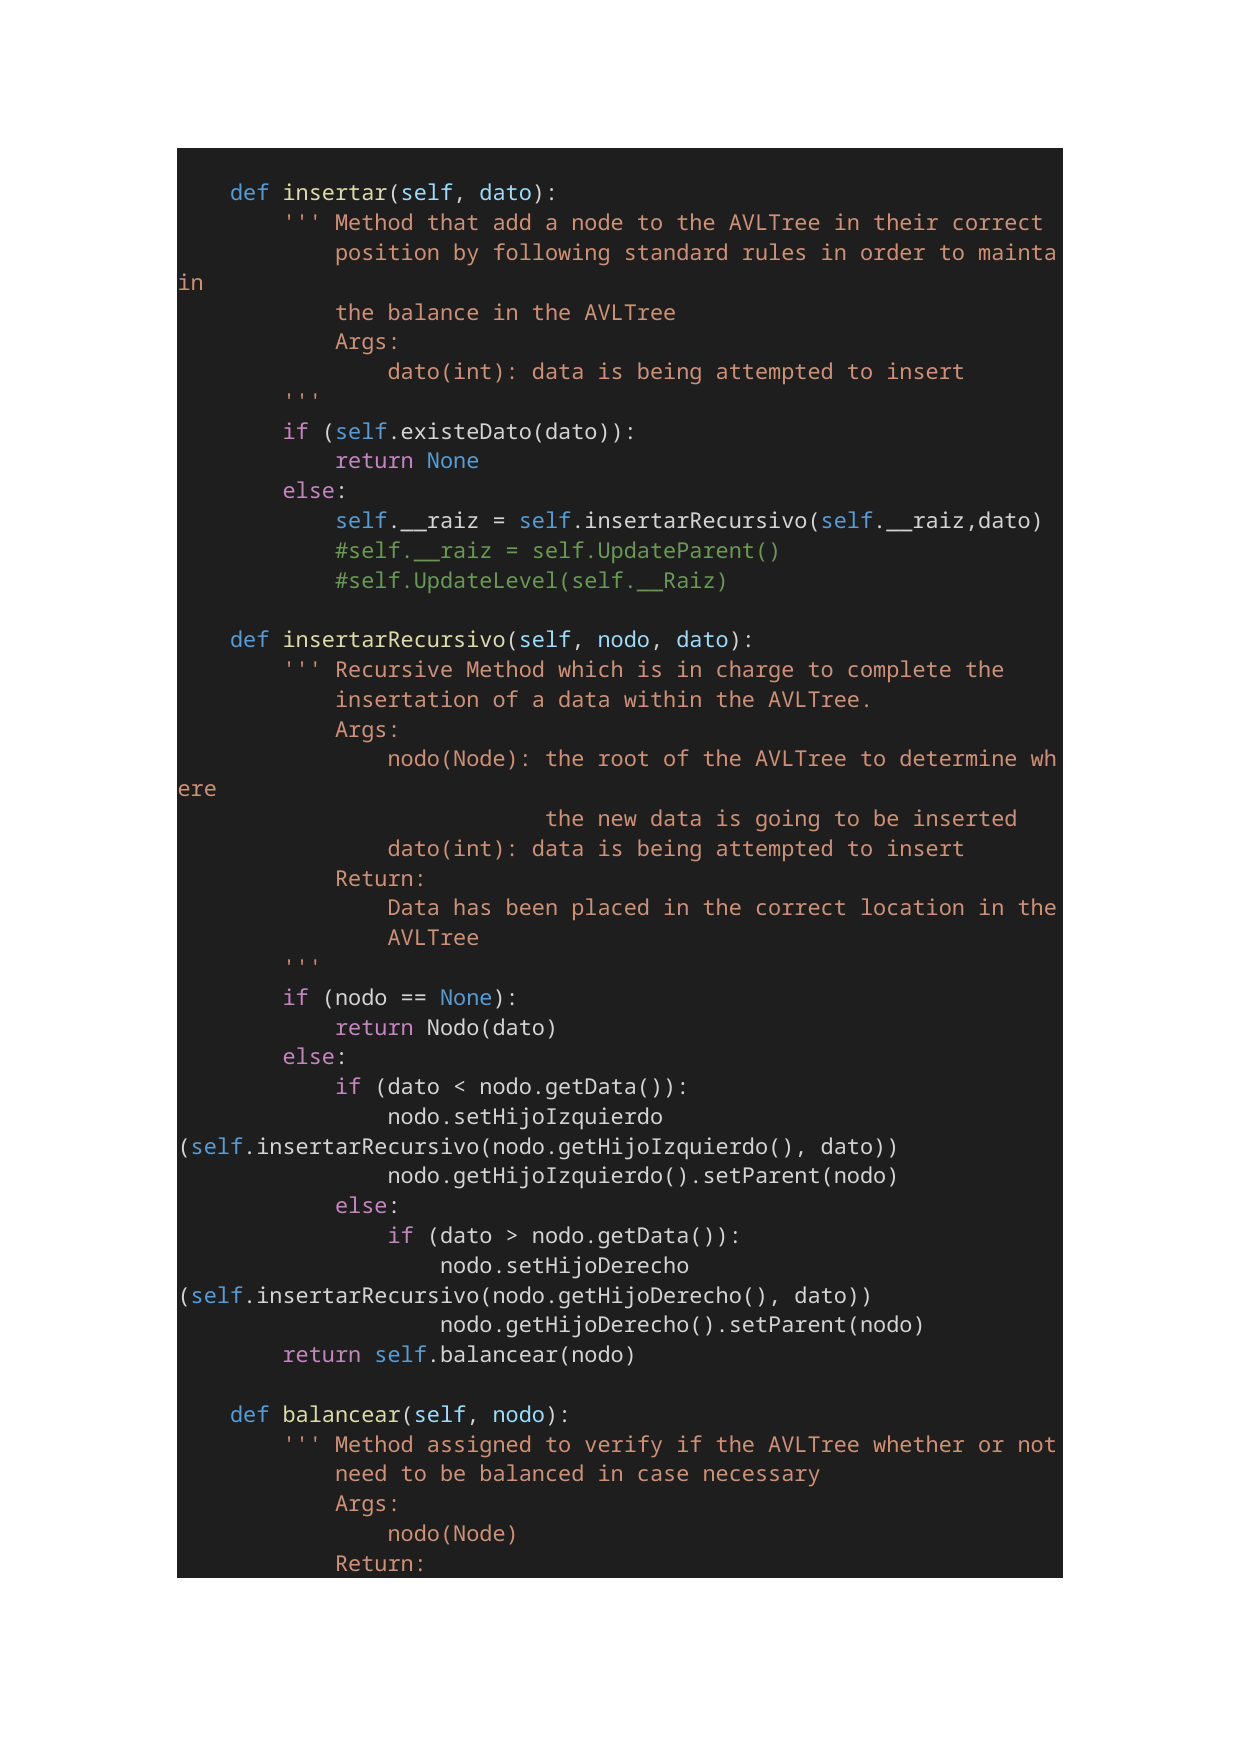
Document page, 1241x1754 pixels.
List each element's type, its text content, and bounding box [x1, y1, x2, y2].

text else: [177, 1190, 1063, 1220]
text self.__raiz = self.insertarRecursivo(self.__raiz,dato) [177, 505, 1063, 535]
text Args: [177, 326, 1063, 356]
text if (dato < nodo.getData()): [177, 1071, 1063, 1101]
text ''' Method that add a node to the AVLTree in their correct [177, 207, 1063, 237]
text Args: [177, 714, 1063, 743]
text else: [177, 1041, 1063, 1071]
text nodo.setHijoDerecho(self.insertarRecursivo(nodo.getHijoDerecho(), dato)) [177, 1250, 1063, 1309]
text Data has been placed in the correct location in the [177, 892, 1063, 922]
text position by following standard rules in order to maintain [177, 237, 1063, 297]
text if (self.existeDato(dato)): [177, 416, 1063, 446]
text the balance in the AVLTree [177, 297, 1063, 326]
text nodo.getHijoDerecho().setParent(nodo) [177, 1309, 1063, 1339]
text Args: [177, 1488, 1063, 1518]
text else: [177, 475, 1063, 505]
text ''' Recursive Method which is in charge to complete the [177, 654, 1063, 684]
text nodo(Node) [177, 1518, 1063, 1548]
text def balancear(self, nodo): [177, 1399, 1063, 1429]
text return None [177, 446, 1063, 475]
text return self.balancear(nodo) [177, 1339, 1063, 1369]
text #self.__raiz = self.UpdateParent() [177, 535, 1063, 565]
text dato(int): data is being attempted to insert [177, 356, 1063, 386]
text the new data is going to be inserted [177, 803, 1063, 833]
text dato(int): data is being attempted to insert [177, 833, 1063, 863]
text return Nodo(dato) [177, 1012, 1063, 1041]
text if (dato > nodo.getData()): [177, 1220, 1063, 1250]
text Return: [177, 863, 1063, 892]
text nodo.setHijoIzquierdo(self.insertarRecursivo(nodo.getHijoIzquierdo(), dato)) [177, 1101, 1063, 1161]
text if (nodo == None): [177, 982, 1063, 1012]
text def insertarRecursivo(self, nodo, dato): [177, 624, 1063, 654]
text ''' [177, 952, 1063, 982]
text Return: [177, 1548, 1063, 1578]
text ''' [177, 386, 1063, 416]
text AVLTree [177, 922, 1063, 952]
text need to be balanced in case necessary [177, 1458, 1063, 1488]
text ''' Method assigned to verify if the AVLTree whether or not [177, 1429, 1063, 1458]
text insertation of a data within the AVLTree. [177, 684, 1063, 714]
text nodo.getHijoIzquierdo().setParent(nodo) [177, 1161, 1063, 1190]
text #self.UpdateLevel(self.__Raiz) [177, 565, 1063, 594]
text nodo(Node): the root of the AVLTree to determine where [177, 743, 1063, 803]
text def insertar(self, dato): [177, 177, 1063, 207]
